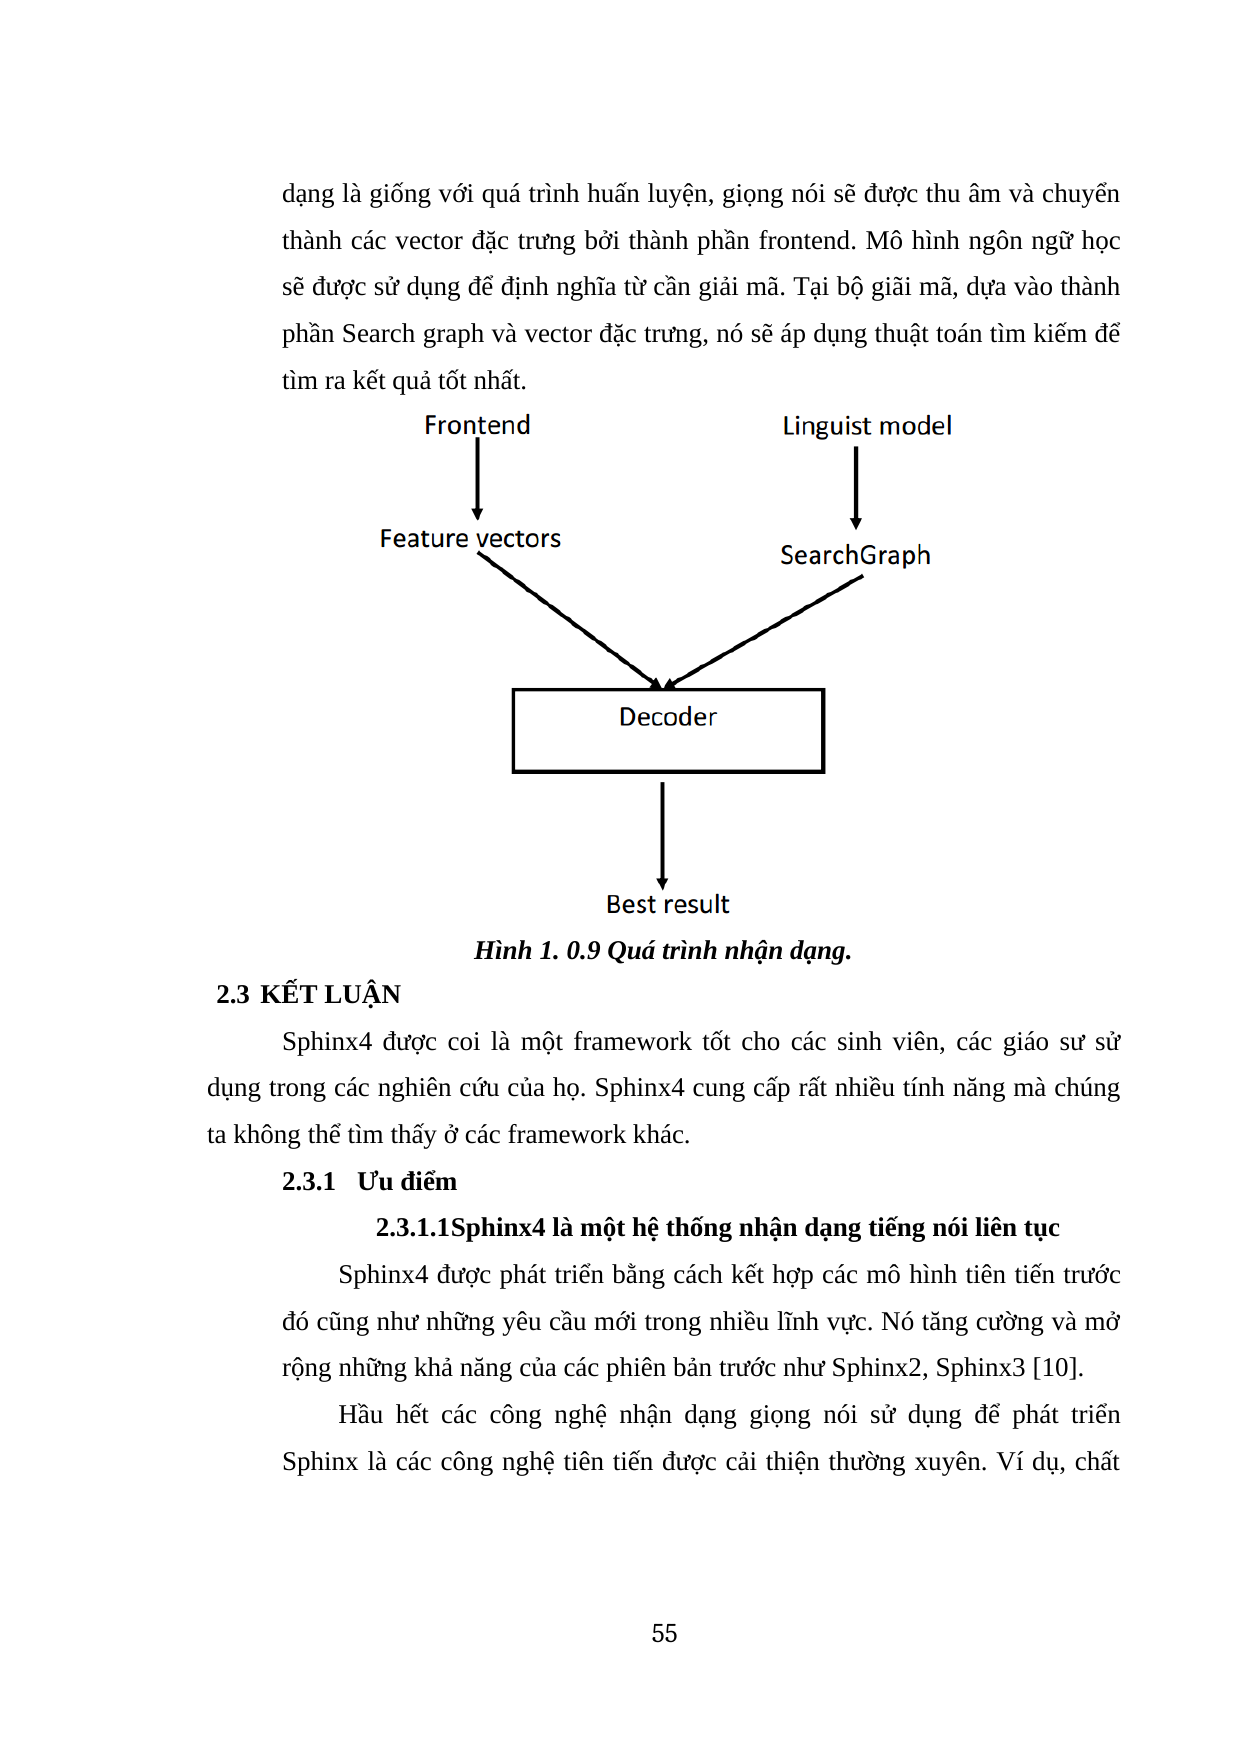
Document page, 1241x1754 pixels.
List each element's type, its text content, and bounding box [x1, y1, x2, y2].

list Ưu điểm [282, 1164, 1122, 1196]
list Sphinx4 là một hệ thống nhận dạng tiếng nói liên tục [376, 1211, 1122, 1242]
list KẾT LUẬN [216, 978, 1122, 1009]
text Sphinx4 được phát triển bằng cách kết hợp các mô hình tiên tiến trước đó cũng như những yêu cầu mới trong nhiều lĩnh vực. Nó tăng cường và mở rộng những khả năng của các phiên bản trước như Sphinx2, Sphinx3 [10]. [282, 1258, 1122, 1382]
picture [375, 410, 954, 920]
text Sphinx4 được coi là một framework tốt cho các sinh viên, các giáo sư sử dụng trong các nghiên cứu của họ. Sphinx4 cung cấp rất nhiều tính năng mà chúng ta không thể tìm thấy ở các framework khác. [207, 1024, 1122, 1149]
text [282, 177, 1122, 395]
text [282, 1398, 1122, 1476]
